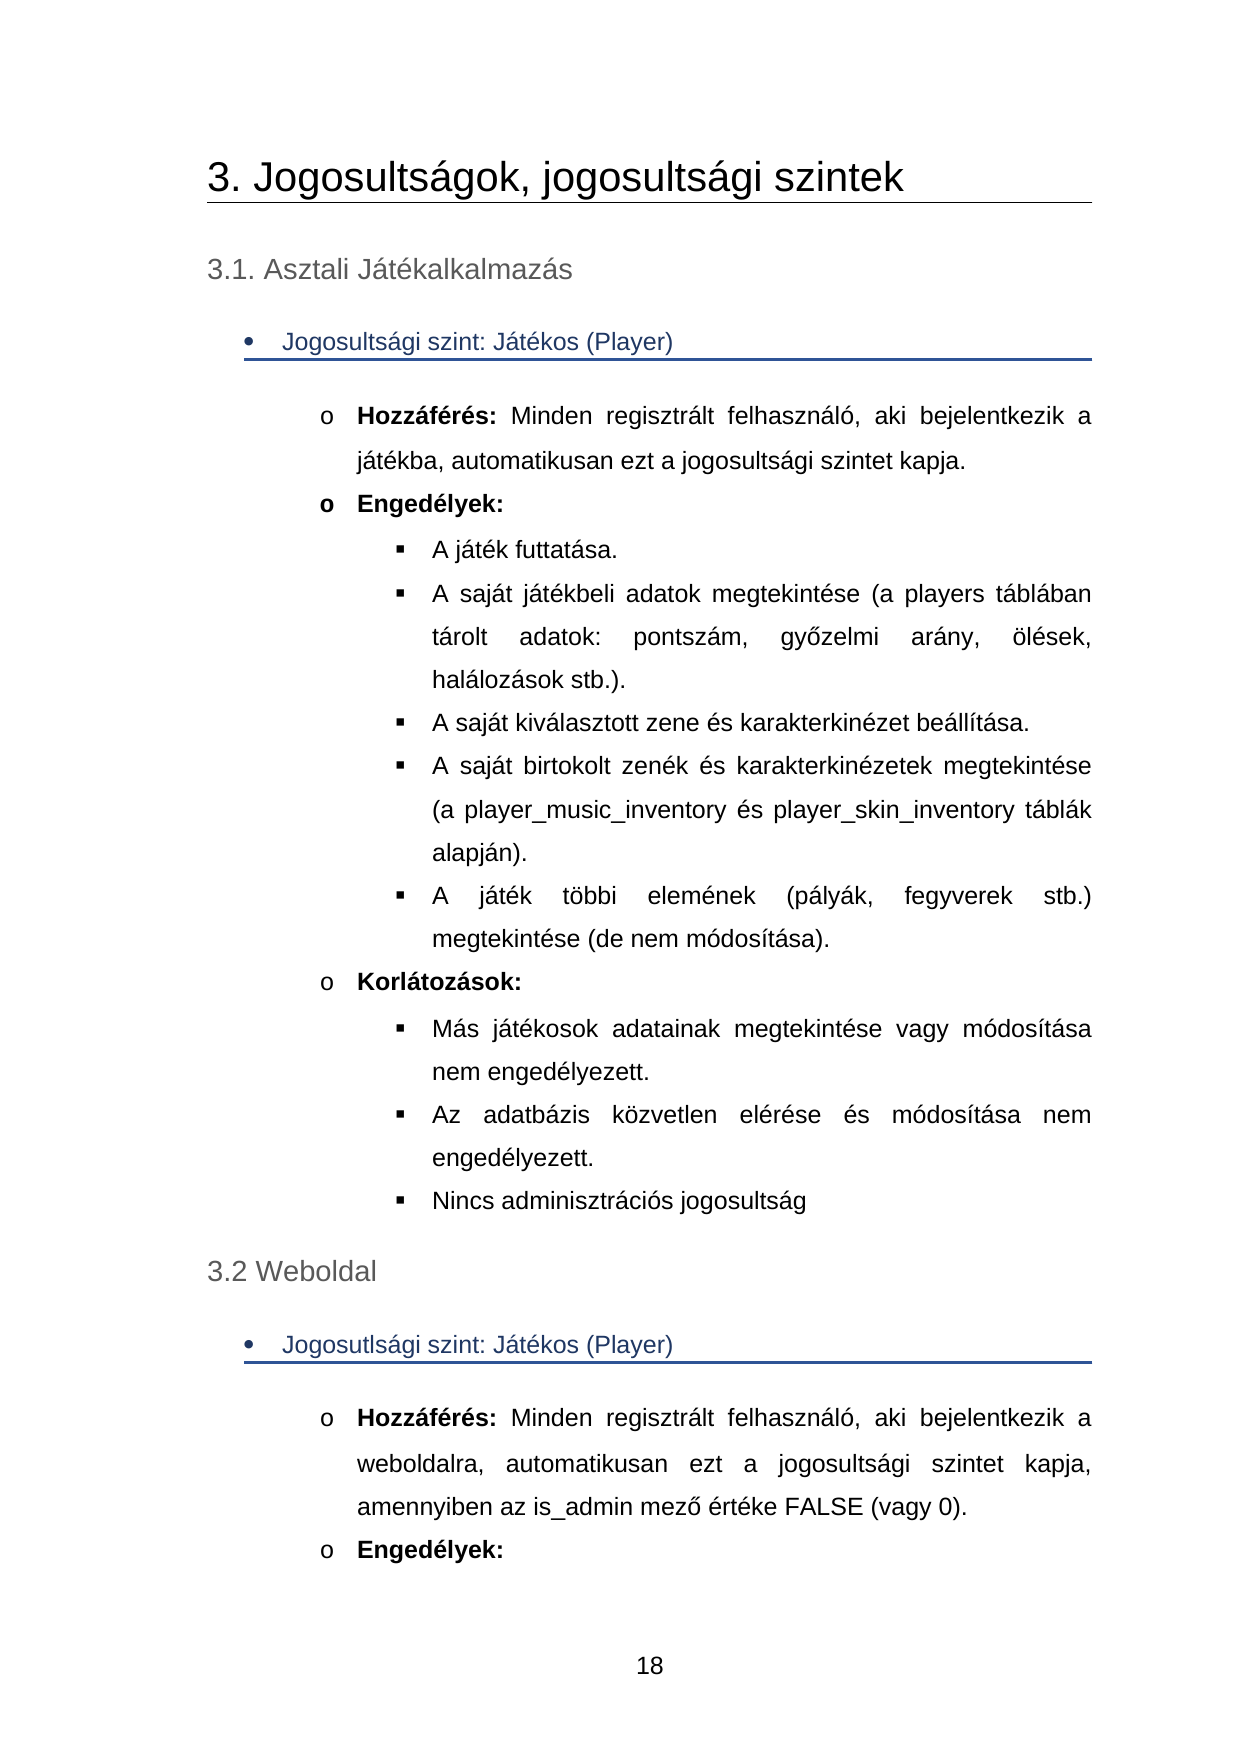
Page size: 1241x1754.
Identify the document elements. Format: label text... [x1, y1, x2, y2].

list Hozzáférés: Minden regisztrált felhasználó, aki bejelentkezik a weboldalra, automatikusan ezt a jogosultsági szintet kapja, amennyiben az is_admin mező értéke FALSE (vagy 0). [319, 1403, 1092, 1520]
list A saját kiválasztott zene és karakterkinézet beállítása. [394, 708, 1092, 737]
list Engedélyek: [319, 489, 1092, 520]
list Engedélyek: [319, 1535, 1092, 1566]
subtitle Jogosutlsági szint: Játékos (Player) [244, 1330, 1092, 1361]
list Nincs adminisztrációs jogosultság [394, 1186, 1092, 1215]
list A játék futtatása. [394, 535, 1092, 564]
list Az adatbázis közvetlen elérése és módosítása nem engedélyezett. [394, 1100, 1092, 1172]
list Más játékosok adatainak megtekintése vagy módosítása nem engedélyezett. [394, 1013, 1092, 1086]
list Hozzáférés: Minden regisztrált felhasználó, aki bejelentkezik a játékba, automatikusan ezt a jogosultsági szintet kapja. [319, 401, 1092, 475]
list A saját birtokolt zenék és karakterkinézetek megtekintése (a player_music_inventory és player_skin_inventory táblák alapján). [394, 751, 1092, 866]
subtitle 3.1. Asztali Játékalkalmazás [207, 252, 1092, 285]
subtitle 3.2 Weboldal [207, 1254, 1092, 1288]
subtitle Jogosultsági szint: Játékos (Player) [244, 327, 1092, 358]
list Korlátozások: [319, 967, 1092, 998]
subtitle 3. Jogosultságok, jogosultsági szintek [207, 152, 1092, 202]
list A saját játékbeli adatok megtekintése (a players táblában tárolt adatok: pontszám, győzelmi arány, ölések, halálozások stb.). [394, 579, 1092, 694]
list A játék többi elemének (pályák, fegyverek stb.) megtekintése (de nem módosítása). [394, 881, 1092, 953]
